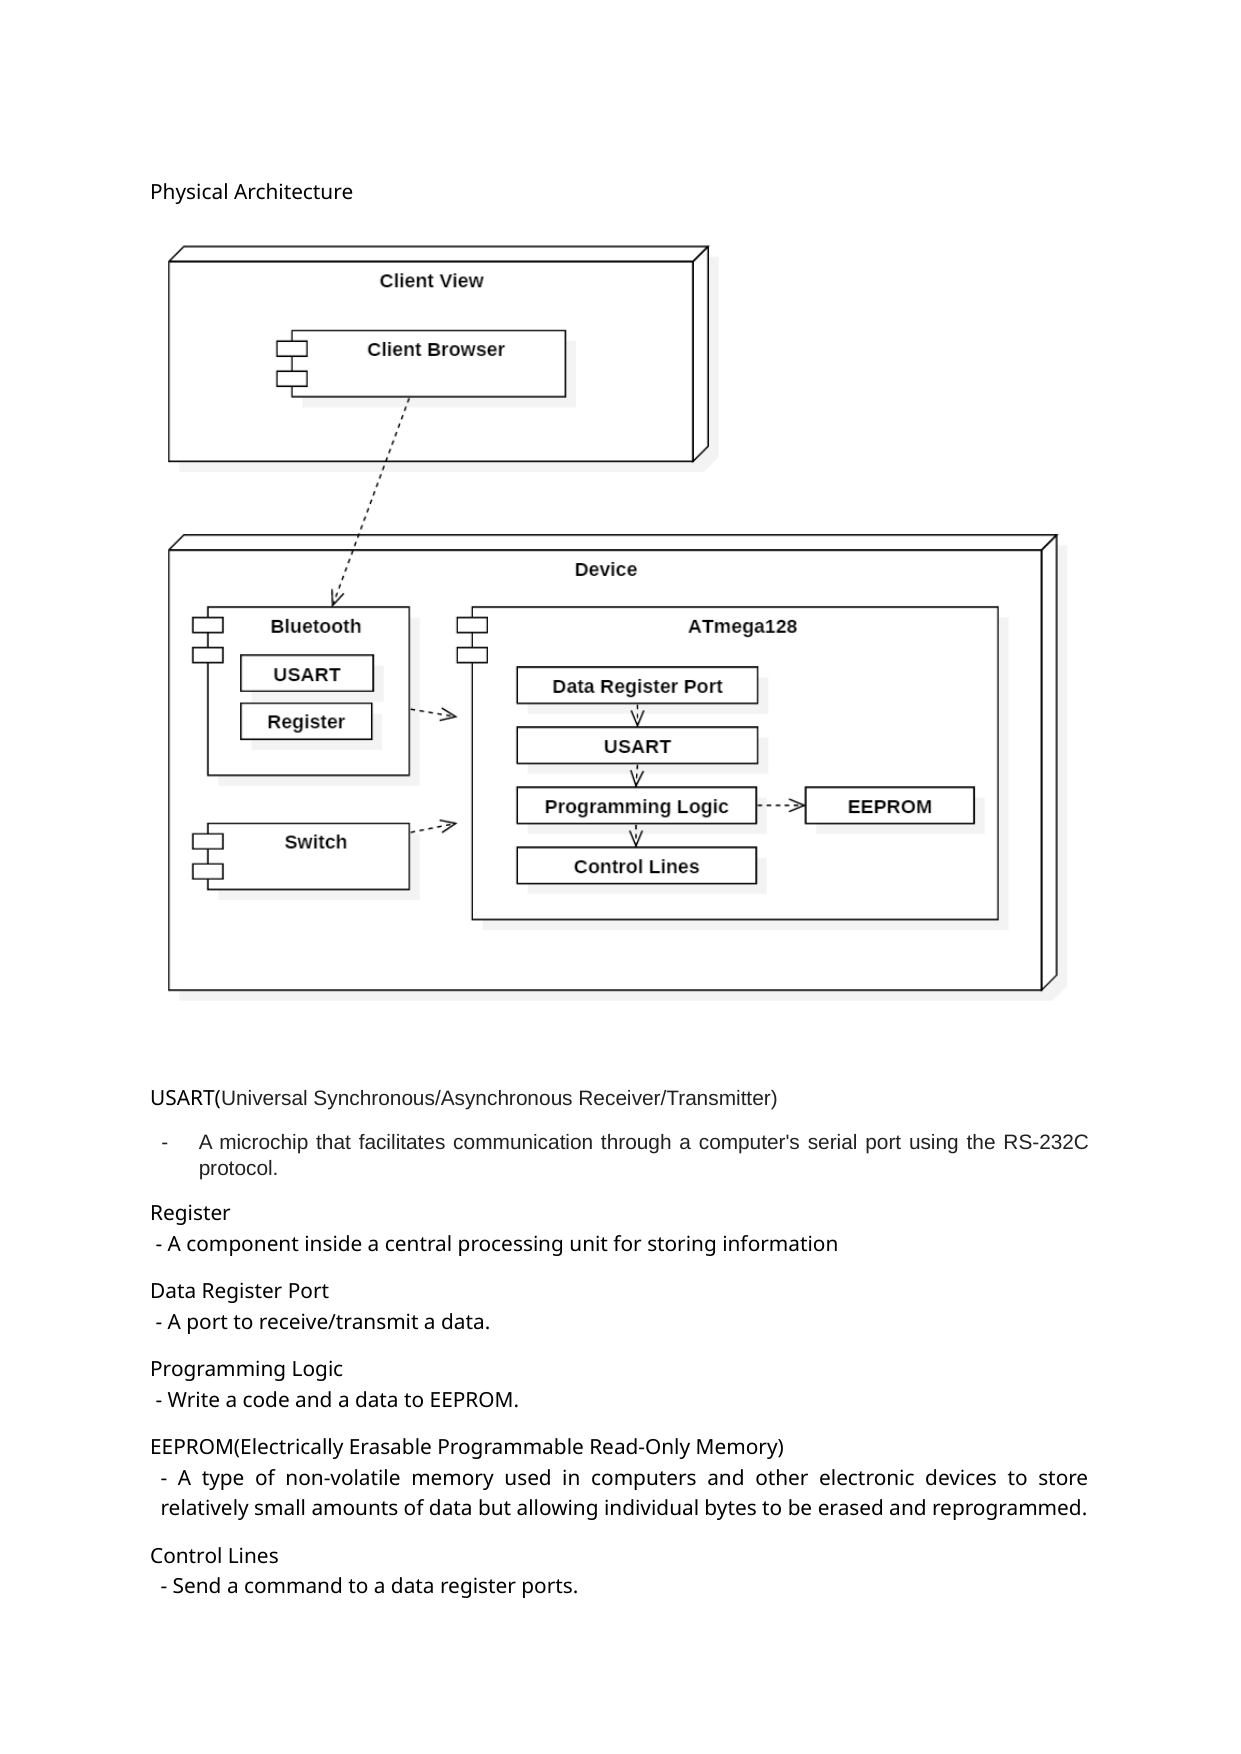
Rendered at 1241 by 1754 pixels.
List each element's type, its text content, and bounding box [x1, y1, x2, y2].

list A microchip that facilitates communication through a computer's serial port using the RS-232C protocol. [161, 1130, 1090, 1180]
text USART(Universal Synchronous/Asynchronous Receiver/Transmitter) [150, 1083, 1090, 1111]
text Register - A component inside a central processing unit for storing information [150, 1198, 1090, 1258]
text Data Register Port - A port to receive/transmit a data. [150, 1276, 1090, 1336]
text Programming Logic - Write a code and a data to EEPROM. [150, 1354, 1090, 1413]
picture [150, 224, 1091, 1017]
text Physical Architecture [150, 177, 1090, 206]
text Control Lines - Send a command to a data register ports. [150, 1541, 1090, 1600]
text EEPROM(Electrically Erasable Programmable Read-Only Memory) - A type of non-volatile memory used in computers and other electronic devices to store relatively small amounts of data but allowing individual bytes to be erased and reprogrammed. [150, 1432, 1090, 1522]
